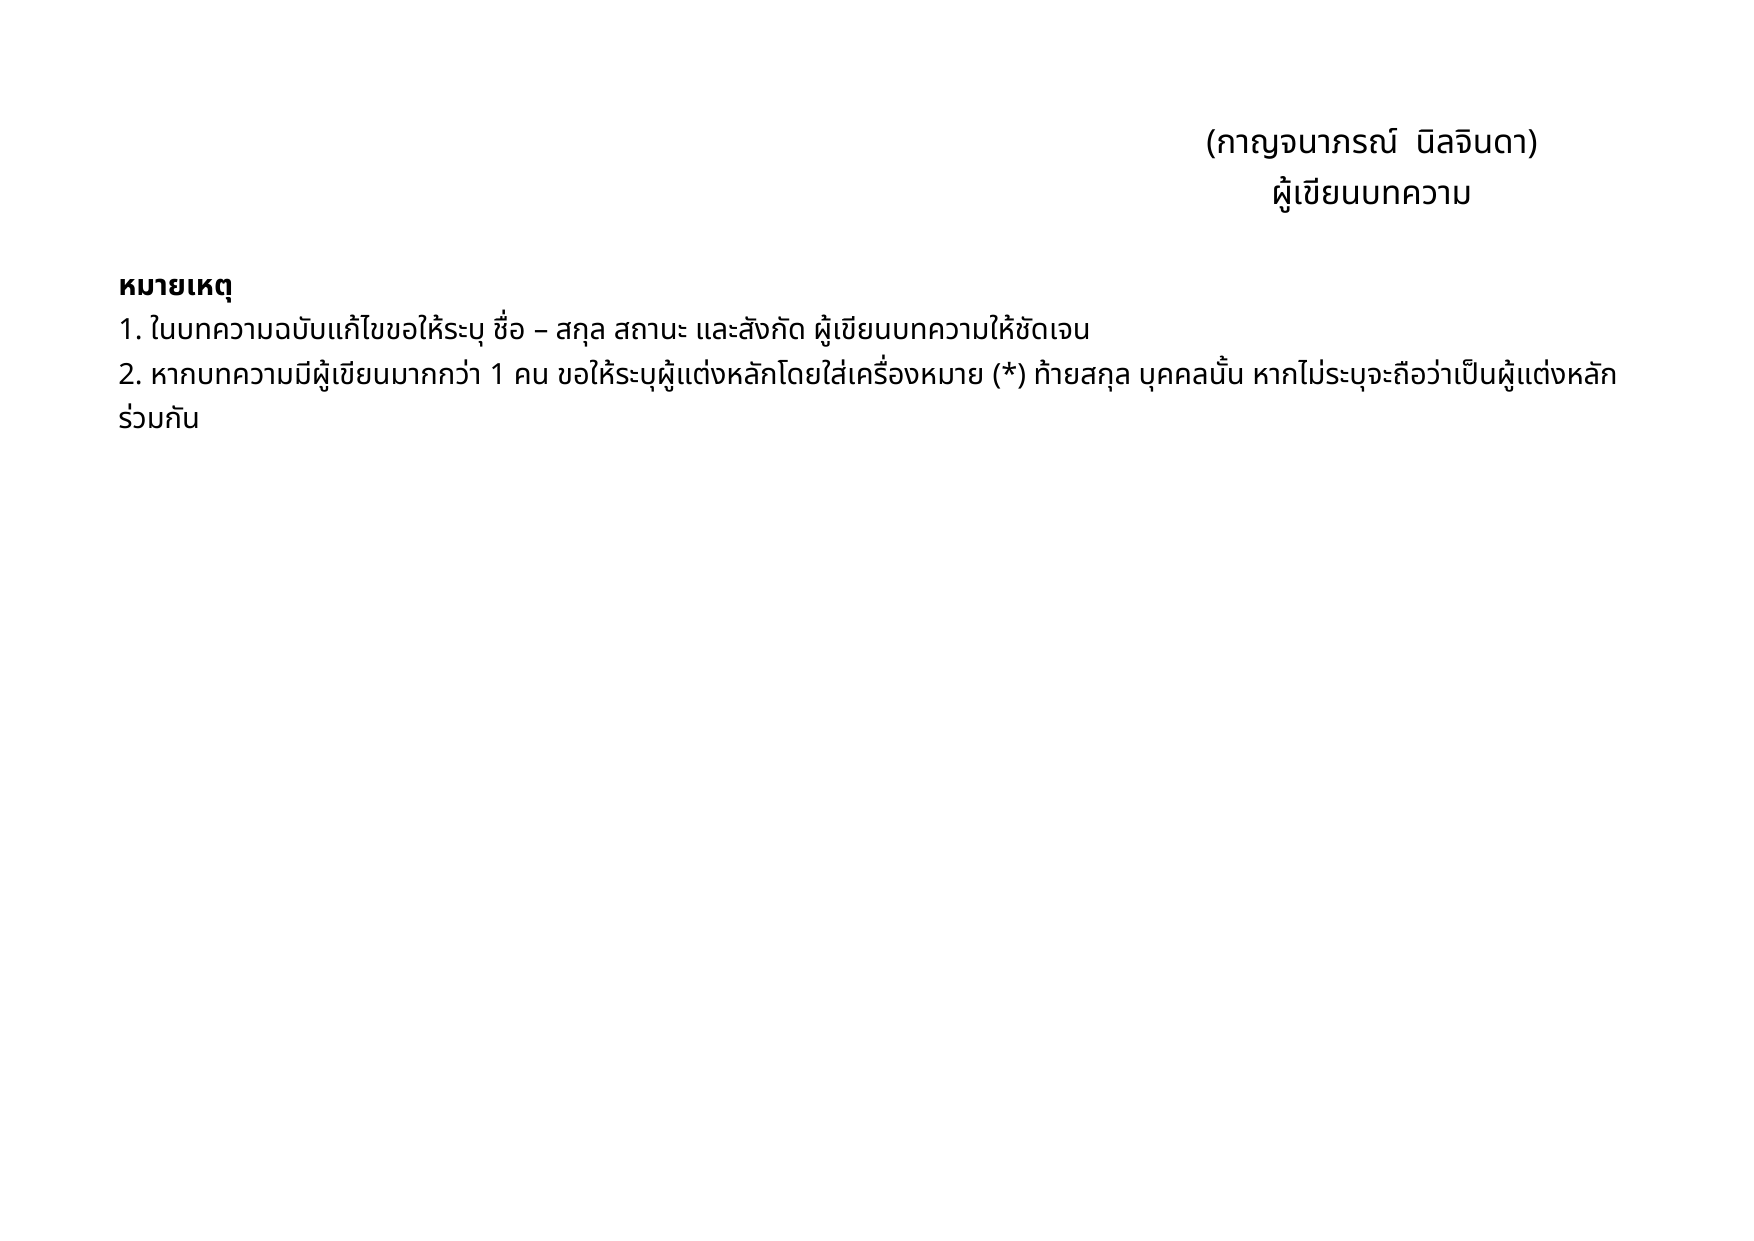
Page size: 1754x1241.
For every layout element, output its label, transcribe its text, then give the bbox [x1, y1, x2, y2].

text หมายเหตุ [118, 264, 1636, 309]
text 2. หากบทความมีผู้เขียนมากกว่า 1 คน ขอให้ระบุผู้แต่งหลักโดยใส่เครื่องหมาย (*) ท้ายสกุล บุคคลนั้น หากไม่ระบุจะถือว่าเป็นผู้แต่งหลักร่วมกัน [118, 353, 1636, 441]
text 1. ในบทความฉบับแก้ไขขอให้ระบุ ชื่อ – สกุล สถานะ และสังกัด ผู้เขียนบทความให้ชัดเจน [118, 309, 1636, 353]
subtitle ผู้เขียนบทความ [1107, 169, 1636, 219]
text (กาญจนาภรณ์ นิลจินดา) [1107, 118, 1636, 169]
